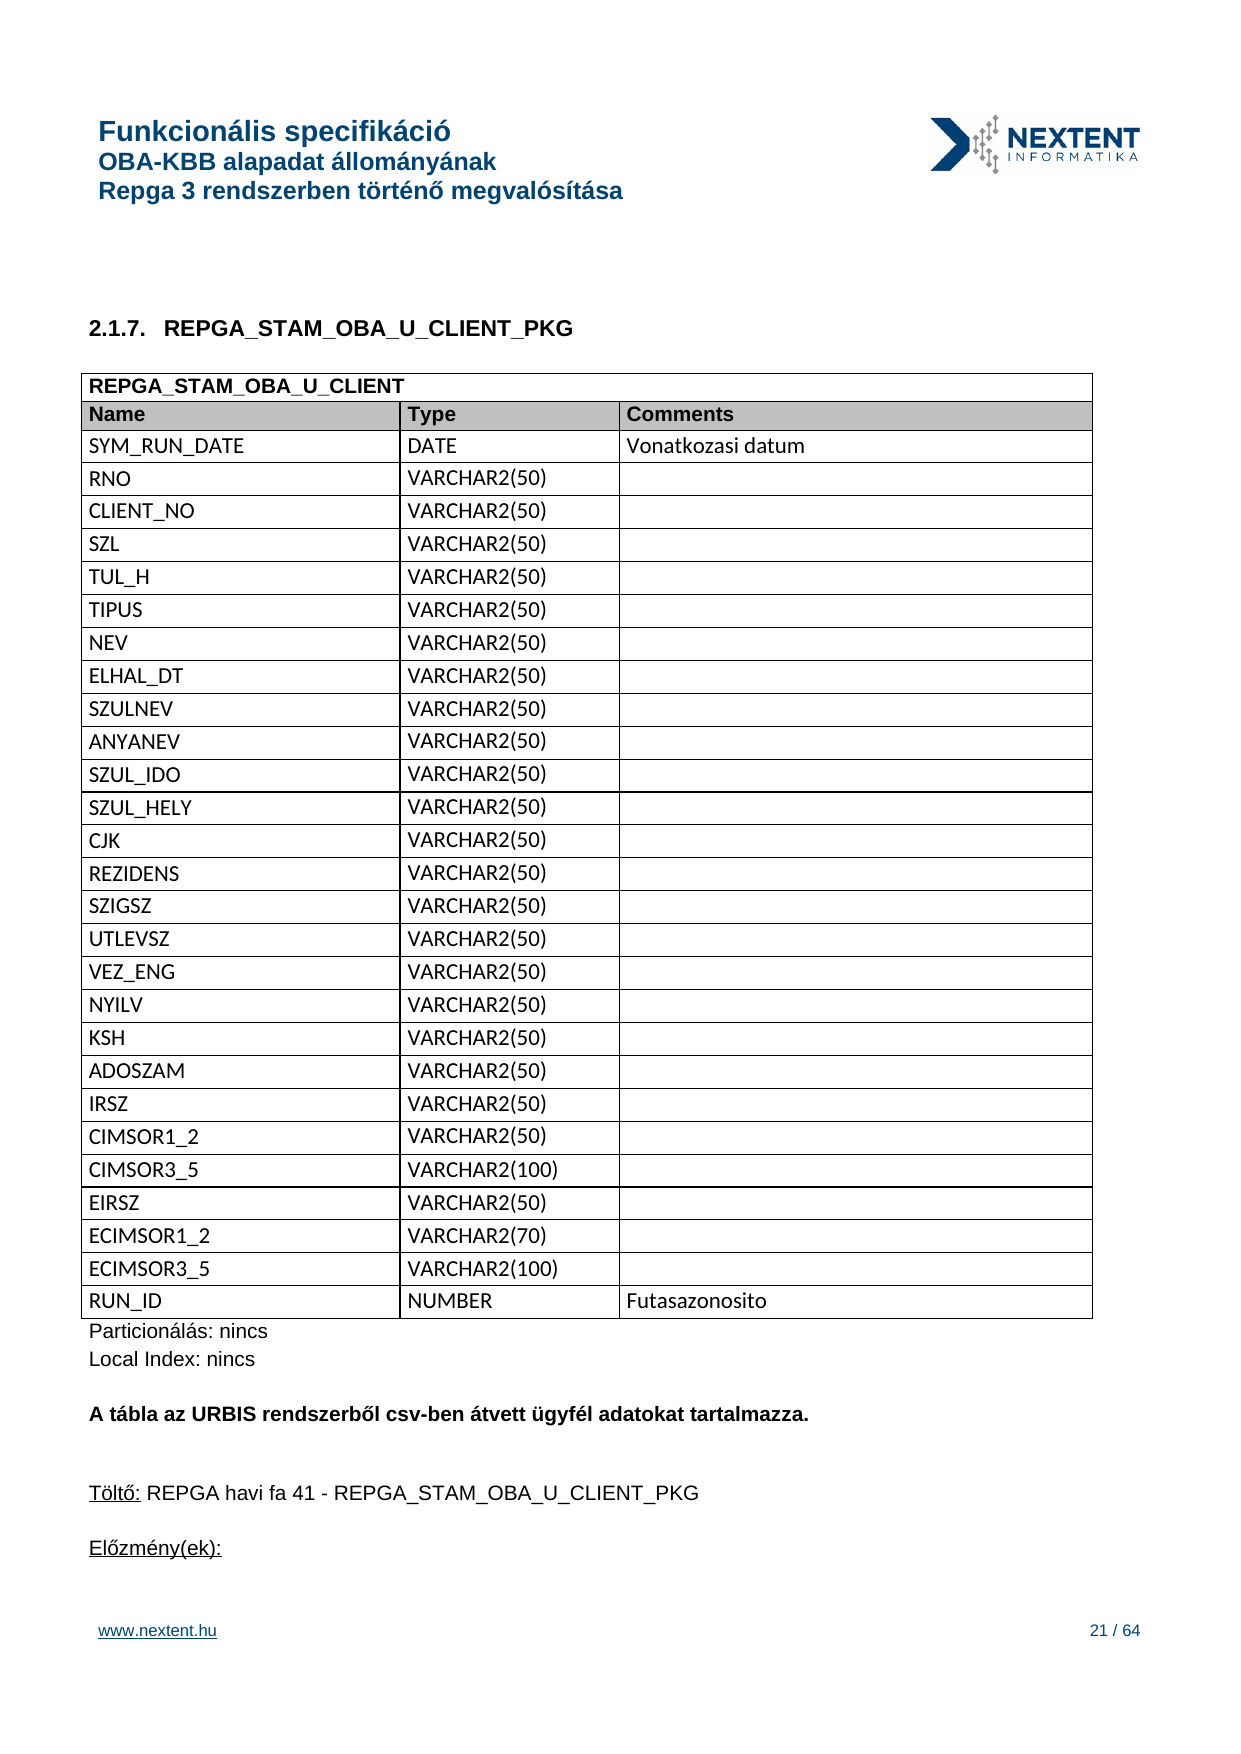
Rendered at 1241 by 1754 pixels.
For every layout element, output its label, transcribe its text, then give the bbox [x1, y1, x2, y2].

table_cell ECIMSOR1_2 [82, 1220, 399, 1252]
table_cell [620, 1023, 1092, 1055]
subtitle REPGA_STAM_OBA_U_CLIENT_PKG [88, 314, 1152, 341]
table_cell CIMSOR3_5 [82, 1155, 399, 1186]
table_cell [620, 1122, 1092, 1153]
table_cell ELHAL_DT [82, 661, 399, 693]
table_cell VARCHAR2(50) [401, 1089, 619, 1121]
table_cell IRSZ [82, 1089, 399, 1121]
table_cell ADOSZAM [82, 1056, 399, 1088]
table_cell [620, 760, 1092, 791]
table_cell CJK [82, 825, 399, 857]
table_cell [620, 825, 1092, 857]
table_cell SYM_RUN_DATE [82, 431, 399, 462]
table_cell UTLEVSZ [82, 924, 399, 956]
table_cell SZUL_IDO [82, 760, 399, 791]
table_cell VARCHAR2(50) [401, 562, 619, 594]
table_cell [620, 529, 1092, 561]
table_cell SZIGSZ [82, 891, 399, 923]
table_cell [620, 1056, 1092, 1088]
table_cell VARCHAR2(50) [401, 957, 619, 989]
table_cell [620, 694, 1092, 726]
table_cell VARCHAR2(50) [401, 1188, 619, 1219]
table_cell VEZ_ENG [82, 957, 399, 989]
table_cell VARCHAR2(50) [401, 496, 619, 528]
table_cell [620, 595, 1092, 627]
table_cell VARCHAR2(50) [401, 760, 619, 791]
table_cell ANYANEV [82, 727, 399, 758]
table_cell [620, 1253, 1092, 1285]
table_cell EIRSZ [82, 1188, 399, 1219]
table_cell NYILV [82, 990, 399, 1022]
table_cell TIPUS [82, 595, 399, 627]
table_cell ECIMSOR3_5 [82, 1253, 399, 1285]
table_cell Futasazonosito [620, 1286, 1092, 1318]
table_cell VARCHAR2(50) [401, 661, 619, 693]
table_cell [620, 1188, 1092, 1219]
table_cell SZUL_HELY [82, 793, 399, 824]
table_cell [620, 562, 1092, 594]
table_cell VARCHAR2(50) [401, 694, 619, 726]
table_cell VARCHAR2(50) [401, 628, 619, 660]
table_cell KSH [82, 1023, 399, 1055]
table_cell Type [401, 402, 619, 430]
table_cell Name [82, 402, 399, 430]
table_cell VARCHAR2(50) [401, 924, 619, 956]
text Particionálás: nincs [88, 1319, 1152, 1343]
table_cell VARCHAR2(50) [401, 1023, 619, 1055]
table_cell DATE [401, 431, 619, 462]
table_cell VARCHAR2(50) [401, 858, 619, 890]
table_cell VARCHAR2(100) [401, 1155, 619, 1186]
table_cell VARCHAR2(50) [401, 793, 619, 824]
text Local Index: nincs [88, 1346, 1152, 1370]
table_cell VARCHAR2(50) [401, 990, 619, 1022]
table_cell [620, 628, 1092, 660]
table_header REPGA_STAM_OBA_U_CLIENT [82, 374, 1092, 401]
table_cell [620, 1220, 1092, 1252]
table_cell CLIENT_NO [82, 496, 399, 528]
text Előzmény(ek): [88, 1535, 1152, 1559]
table_cell VARCHAR2(50) [401, 1056, 619, 1088]
table_cell VARCHAR2(50) [401, 727, 619, 758]
table_cell [620, 1089, 1092, 1121]
table_cell VARCHAR2(50) [401, 891, 619, 923]
table_cell SZULNEV [82, 694, 399, 726]
table_cell [620, 727, 1092, 758]
table_cell VARCHAR2(50) [401, 463, 619, 495]
table_cell VARCHAR2(50) [401, 1122, 619, 1153]
table_cell [620, 891, 1092, 923]
table_cell Vonatkozasi datum [620, 431, 1092, 462]
table_cell VARCHAR2(50) [401, 529, 619, 561]
table_cell [620, 858, 1092, 890]
table_cell TUL_H [82, 562, 399, 594]
table_cell VARCHAR2(50) [401, 595, 619, 627]
table_cell SZL [82, 529, 399, 561]
table_cell Comments [620, 402, 1092, 430]
text A tábla az URBIS rendszerből csv-ben átvett ügyfél adatokat tartalmazza. [88, 1401, 1152, 1425]
table_cell VARCHAR2(70) [401, 1220, 619, 1252]
table_cell [620, 990, 1092, 1022]
table_cell CIMSOR1_2 [82, 1122, 399, 1153]
picture [929, 113, 1141, 175]
table_cell RUN_ID [82, 1286, 399, 1318]
table_cell REZIDENS [82, 858, 399, 890]
table_cell [620, 496, 1092, 528]
table_cell NUMBER [401, 1286, 619, 1318]
table_cell RNO [82, 463, 399, 495]
table_cell [620, 661, 1092, 693]
table_cell [620, 1155, 1092, 1186]
text Töltő: REPGA havi fa 41 - REPGA_STAM_OBA_U_CLIENT_PKG [88, 1480, 1152, 1504]
table_cell [620, 957, 1092, 989]
table_cell VARCHAR2(100) [401, 1253, 619, 1285]
table_cell [620, 793, 1092, 824]
table_cell NEV [82, 628, 399, 660]
table_cell [620, 924, 1092, 956]
table_cell VARCHAR2(50) [401, 825, 619, 857]
table_cell [620, 463, 1092, 495]
